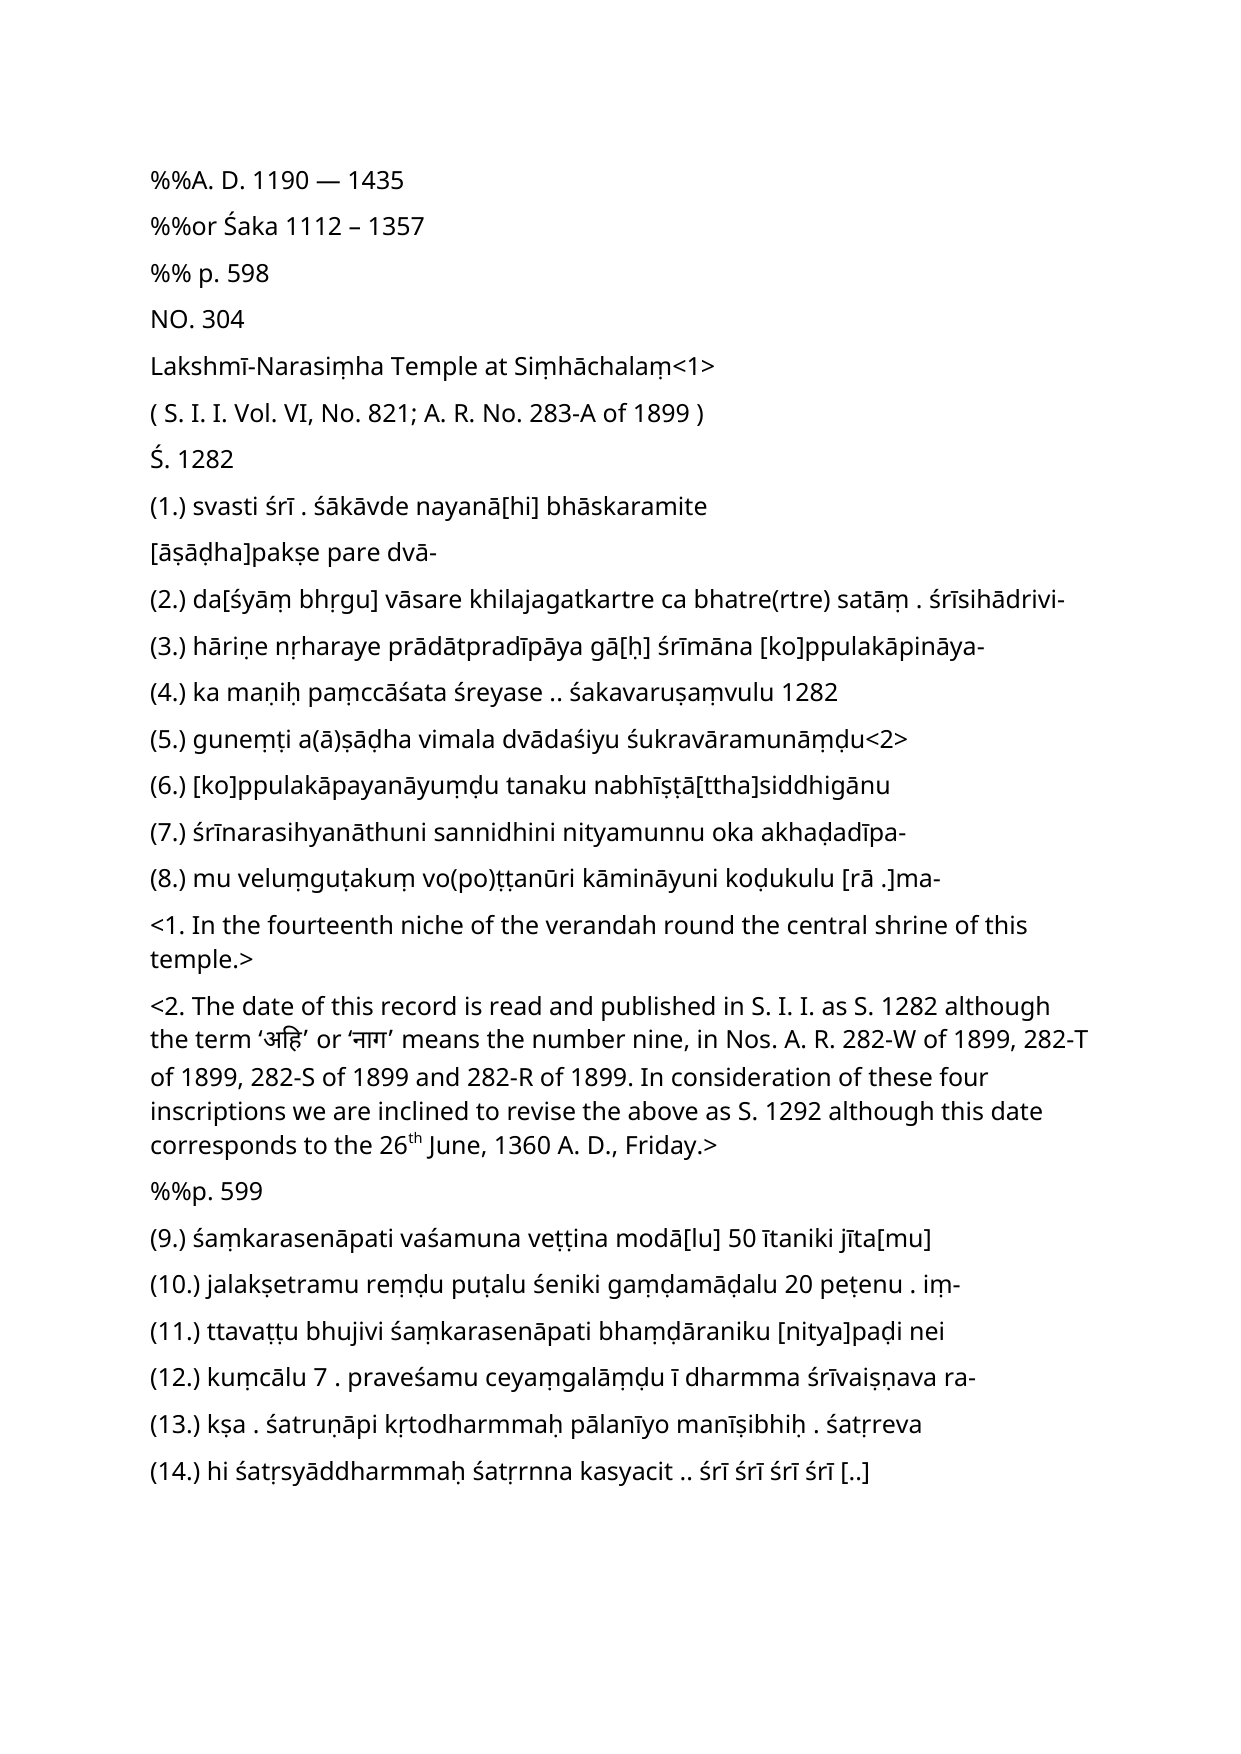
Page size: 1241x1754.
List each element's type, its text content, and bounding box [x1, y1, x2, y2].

text %%or Śaka 1112 – 1357 [150, 209, 1090, 243]
text %%p. 599 [150, 1174, 1090, 1208]
text (1.) svasti śrī . śākāvde nayanā[hi] bhāskaramite [150, 488, 1090, 522]
text Lakshmī-Narasiṃha Temple at Siṃhāchalaṃ<1> [150, 349, 1090, 383]
text (2.) da[śyāṃ bhṛgu] vāsare khilajagatkartre ca bhatre(rtre) satāṃ . śrīsihādrivi- [150, 582, 1090, 616]
text (6.) [ko]ppulakāpayanāyuṃḍu tanaku nabhīṣṭā[ttha]siddhigānu [150, 768, 1090, 802]
text (4.) ka maṇiḥ paṃccāśata śreyase .. śakavaruṣaṃvulu 1282 [150, 675, 1090, 709]
text %%A. D. 1190 ― 1435 [150, 162, 1090, 197]
text (11.) ttavaṭṭu bhujivi śaṃkarasenāpati bhaṃḍāraniku [nitya]paḍi nei [150, 1313, 1090, 1348]
text [āṣāḍha]pakṣe pare dvā- [150, 535, 1090, 569]
text (7.) śrīnarasihyanāthuni sannidhini nityamunnu oka akhaḍadīpa- [150, 814, 1090, 848]
text <1. In the fourteenth niche of the verandah round the central shrine of this temple.> [150, 907, 1090, 976]
text (5.) guneṃṭi a(ā)ṣāḍha vimala dvādaśiyu śukravāramunāṃḍu<2> [150, 721, 1090, 755]
text (14.) hi śatṛsyāddharmmaḥ śatṛrnna kasyacit .. śrī śrī śrī śrī [..] [150, 1453, 1090, 1487]
text (12.) kuṃcālu 7 . praveśamu ceyaṃgalāṃḍu ī dharmma śrīvaiṣṇava ra- [150, 1360, 1090, 1394]
text (8.) mu veluṃguṭakuṃ vo(po)ṭṭanūri kāmināyuni koḍukulu [rā .]ma- [150, 861, 1090, 895]
text NO. 304 [150, 302, 1090, 336]
text Ś. 1282 [150, 442, 1090, 476]
text <2. The date of this record is read and published in S. I. I. as S. 1282 although the term ‘अहि’ or ‘नाग’ means the number nine, in Nos. A. R. 282-W of 1899, 282-T of 1899, 282-S of 1899 and 282-R of 1899. In consideration of these four inscriptions we are inclined to revise the above as S. 1292 although this date corresponds to the 26th June, 1360 A. D., Friday.> [150, 988, 1090, 1161]
text ( S. I. I. Vol. VI, No. 821; A. R. No. 283-A of 1899 ) [150, 395, 1090, 429]
text (10.) jalakṣetramu reṃḍu puṭalu śeniki gaṃḍamāḍalu 20 peṭenu . iṃ- [150, 1267, 1090, 1301]
text (13.) kṣa . śatruṇāpi kṛtodharmmaḥ pālanīyo manīṣibhiḥ . śatṛreva [150, 1407, 1090, 1441]
text (3.) hāriṇe nṛharaye prādātpradīpāya gā[ḥ] śrīmāna [ko]ppulakāpināya- [150, 628, 1090, 662]
text %% p. 598 [150, 256, 1090, 290]
text (9.) śaṃkarasenāpati vaśamuna veṭṭina modā[lu] 50 ītaniki jīta[mu] [150, 1220, 1090, 1254]
